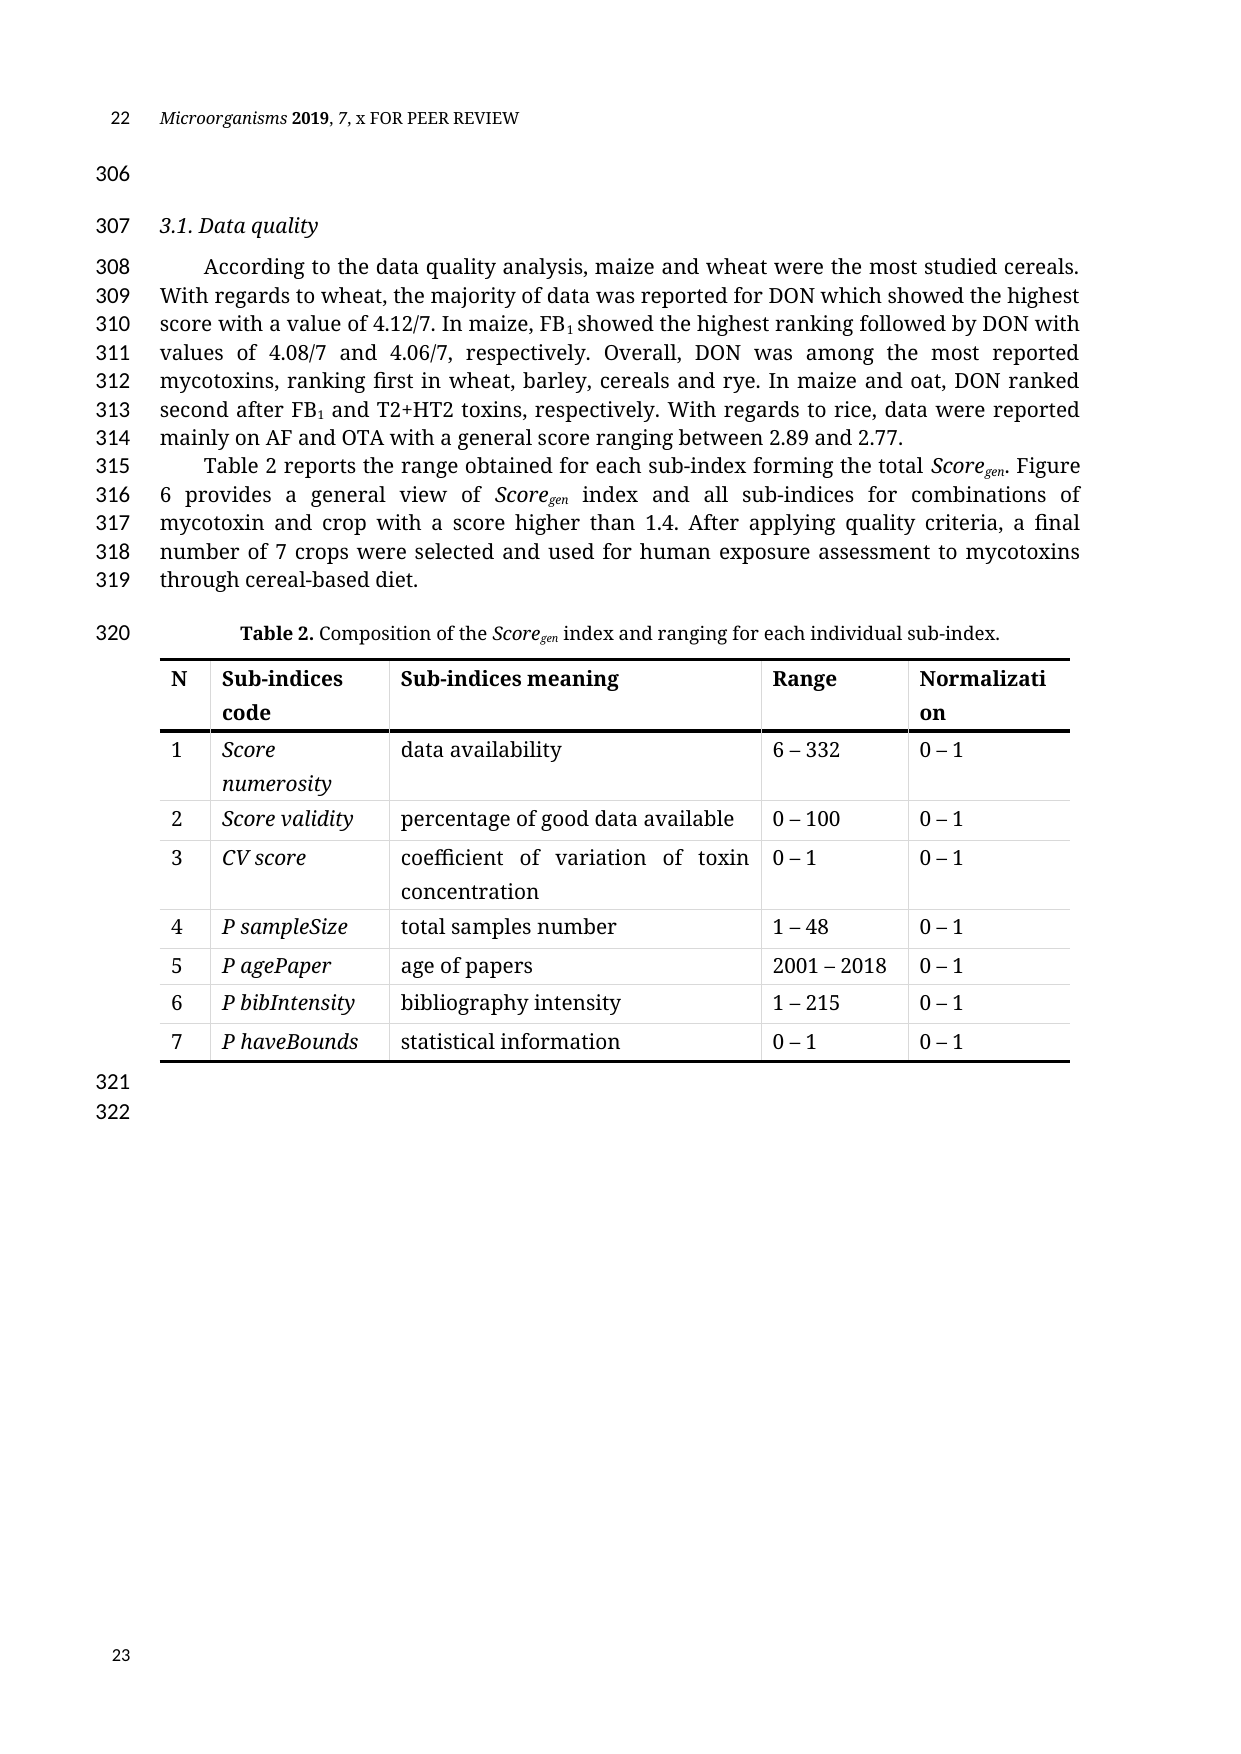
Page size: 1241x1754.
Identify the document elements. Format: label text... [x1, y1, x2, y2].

table_cell 0 – 1 [909, 910, 1069, 947]
table_cell percentage of good data available [390, 801, 761, 839]
table_cell 1 – 215 [762, 985, 908, 1023]
table_cell 7 [160, 1024, 210, 1060]
table_cell 4 [160, 910, 210, 947]
table_cell 0 – 1 [909, 733, 1069, 800]
table_cell 3 [160, 841, 210, 908]
table_cell 6 – 332 [762, 733, 908, 800]
table_cell statistical information [390, 1024, 761, 1060]
table_cell 0 – 1 [909, 841, 1069, 908]
table_cell 0 – 1 [909, 801, 1069, 839]
table_cell 2 [160, 801, 210, 839]
table_cell 2001 – 2018 [762, 949, 908, 984]
text According to the data quality analysis, maize and wheat were the most studied cereals. With regards to wheat, the majority of data was reported for DON which showed the highest score with a value of 4.12/7. In maize, FB1 showed the highest ranking followed by DON with values of 4.08/7 and 4.06/7, respectively. Overall, DON was among the most reported mycotoxins, ranking first in wheat, barley, cereals and rye. In maize and oat, DON ranked second after FB1 and T2+HT2 toxins, respectively. With regards to rice, data were reported mainly on AF and OTA with a general score ranging between 2.89 and 2.77. [159, 252, 1081, 452]
table_header Sub-indices meaning [390, 661, 761, 729]
table_header N [160, 661, 210, 729]
text Table 2 reports the range obtained for each sub-index forming the total Scoregen. Figure 4 provides a general view of Scoregen index and all sub-indices for combinations of mycotoxin and crop with a score higher than 1.4. After applying quality criteria, a final number of 7 crops were selected and used for human exposure assessment to mycotoxins through cereal-based diet. [159, 452, 1081, 594]
table_cell 0 – 1 [762, 1024, 908, 1060]
table_cell Score validity [211, 801, 389, 839]
table_cell CV score [211, 841, 389, 908]
table_cell P sampleSize [211, 910, 389, 947]
table_cell 6 [160, 985, 210, 1023]
table_cell 5 [160, 949, 210, 984]
table_cell bibliography intensity [390, 985, 761, 1023]
table_cell 1 [160, 733, 210, 800]
table_cell 0 – 1 [909, 949, 1069, 984]
table_header Normalization [909, 661, 1069, 729]
table_cell 1 – 48 [762, 910, 908, 947]
table_cell 0 – 1 [909, 985, 1069, 1023]
table_cell 0 – 1 [762, 841, 908, 908]
table_cell coefficient of variation of toxin concentration [390, 841, 761, 908]
table_cell age of papers [390, 949, 761, 984]
subtitle 3.1. Data quality [159, 212, 1081, 240]
text Table 2. Composition of the Scoregen index and ranging for each individual sub-index. [204, 619, 1036, 646]
table_cell P agePaper [211, 949, 389, 984]
table_cell P bibIntensity [211, 985, 389, 1023]
table_cell 0 – 1 [909, 1024, 1069, 1060]
table_cell Score numerosity [211, 733, 389, 800]
table_cell total samples number [390, 910, 761, 947]
table_header Sub-indices code [211, 661, 389, 729]
table_header Range [762, 661, 908, 729]
table_cell 0 – 100 [762, 801, 908, 839]
table_cell data availability [390, 733, 761, 800]
table_cell P haveBounds [211, 1024, 389, 1060]
